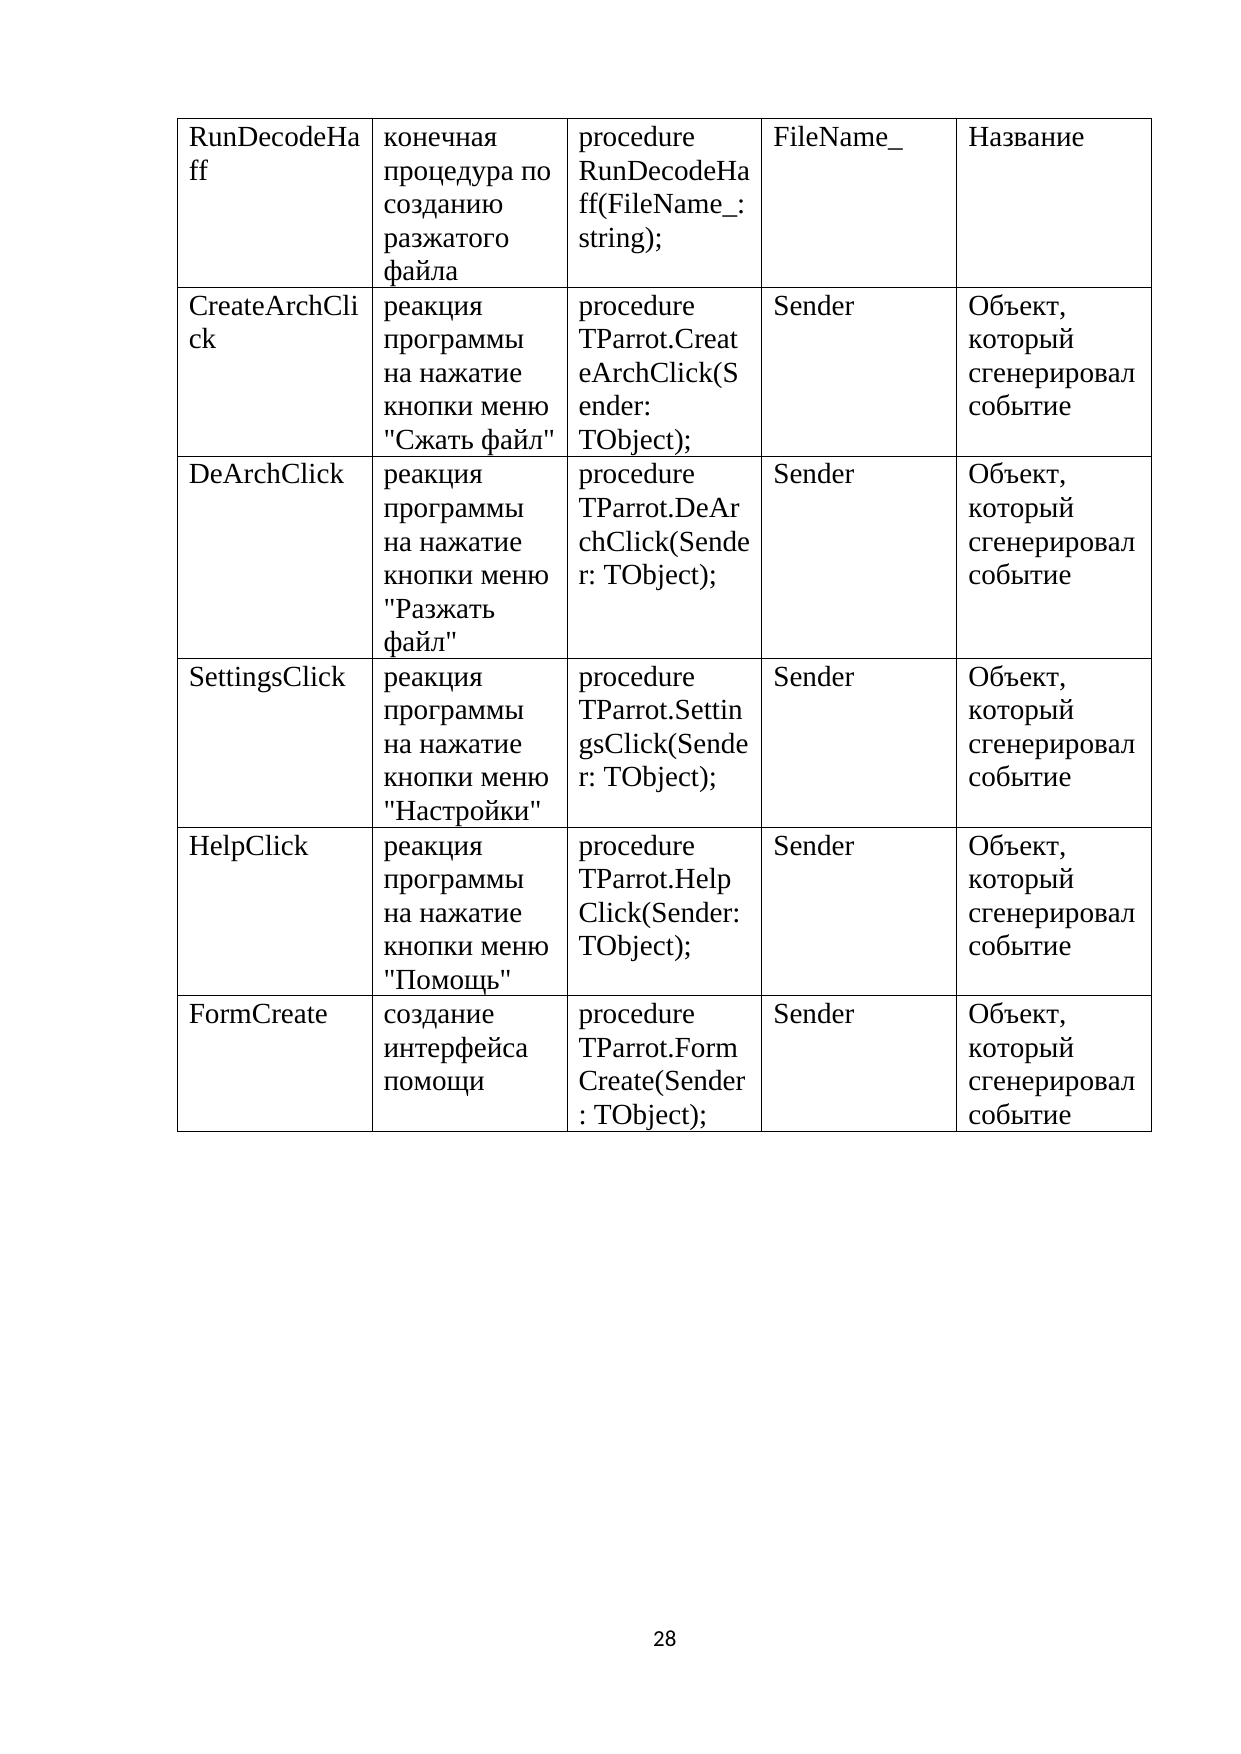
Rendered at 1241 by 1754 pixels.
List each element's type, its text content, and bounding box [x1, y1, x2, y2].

table_cell реакция программы на нажатие кнопки меню "Настройки" [373, 659, 567, 827]
table_cell Sender [762, 828, 956, 995]
table_cell HelpClick [178, 828, 372, 995]
table_cell procedure TParrot.CreateArchClick(Sender: TObject); [568, 288, 761, 456]
table_cell реакция программы на нажатие кнопки меню "Помощь" [373, 828, 567, 995]
table_cell реакция программы на нажатие кнопки меню "Сжать файл" [373, 288, 567, 456]
table_cell Sender [762, 457, 956, 658]
table_cell Объект, который сгенерировал событие [957, 659, 1151, 827]
table_cell RunDecodeHaff [178, 119, 372, 287]
table_cell FileName_ [762, 119, 956, 287]
table_cell Sender [762, 288, 956, 456]
table_cell реакция программы на нажатие кнопки меню "Разжать файл" [373, 457, 567, 658]
table_cell procedure TParrot.FormCreate(Sender: TObject); [568, 996, 761, 1131]
table_cell SettingsClick [178, 659, 372, 827]
table_cell procedure TParrot.HelpClick(Sender: TObject); [568, 828, 761, 995]
table_cell Объект, который сгенерировал событие [957, 288, 1151, 456]
table_cell CreateArchClick [178, 288, 372, 456]
table_cell Объект, который сгенерировал событие [957, 996, 1151, 1131]
table_cell Sender [762, 996, 956, 1131]
table_cell Объект, который сгенерировал событие [957, 457, 1151, 658]
table_cell создание интерфейса помощи [373, 996, 567, 1131]
table_cell procedure TParrot.DeArchClick(Sender: TObject); [568, 457, 761, 658]
table_cell конечная процедура по созданию разжатого файла [373, 119, 567, 287]
table_cell FormCreate [178, 996, 372, 1131]
table_cell Sender [762, 659, 956, 827]
table_cell procedure RunDecodeHaff(FileName_: string); [568, 119, 761, 287]
table_cell Название [957, 119, 1151, 287]
table_cell DeArchClick [178, 457, 372, 658]
table_cell Объект, который сгенерировал событие [957, 828, 1151, 995]
table_cell procedure TParrot.SettingsClick(Sender: TObject); [568, 659, 761, 827]
